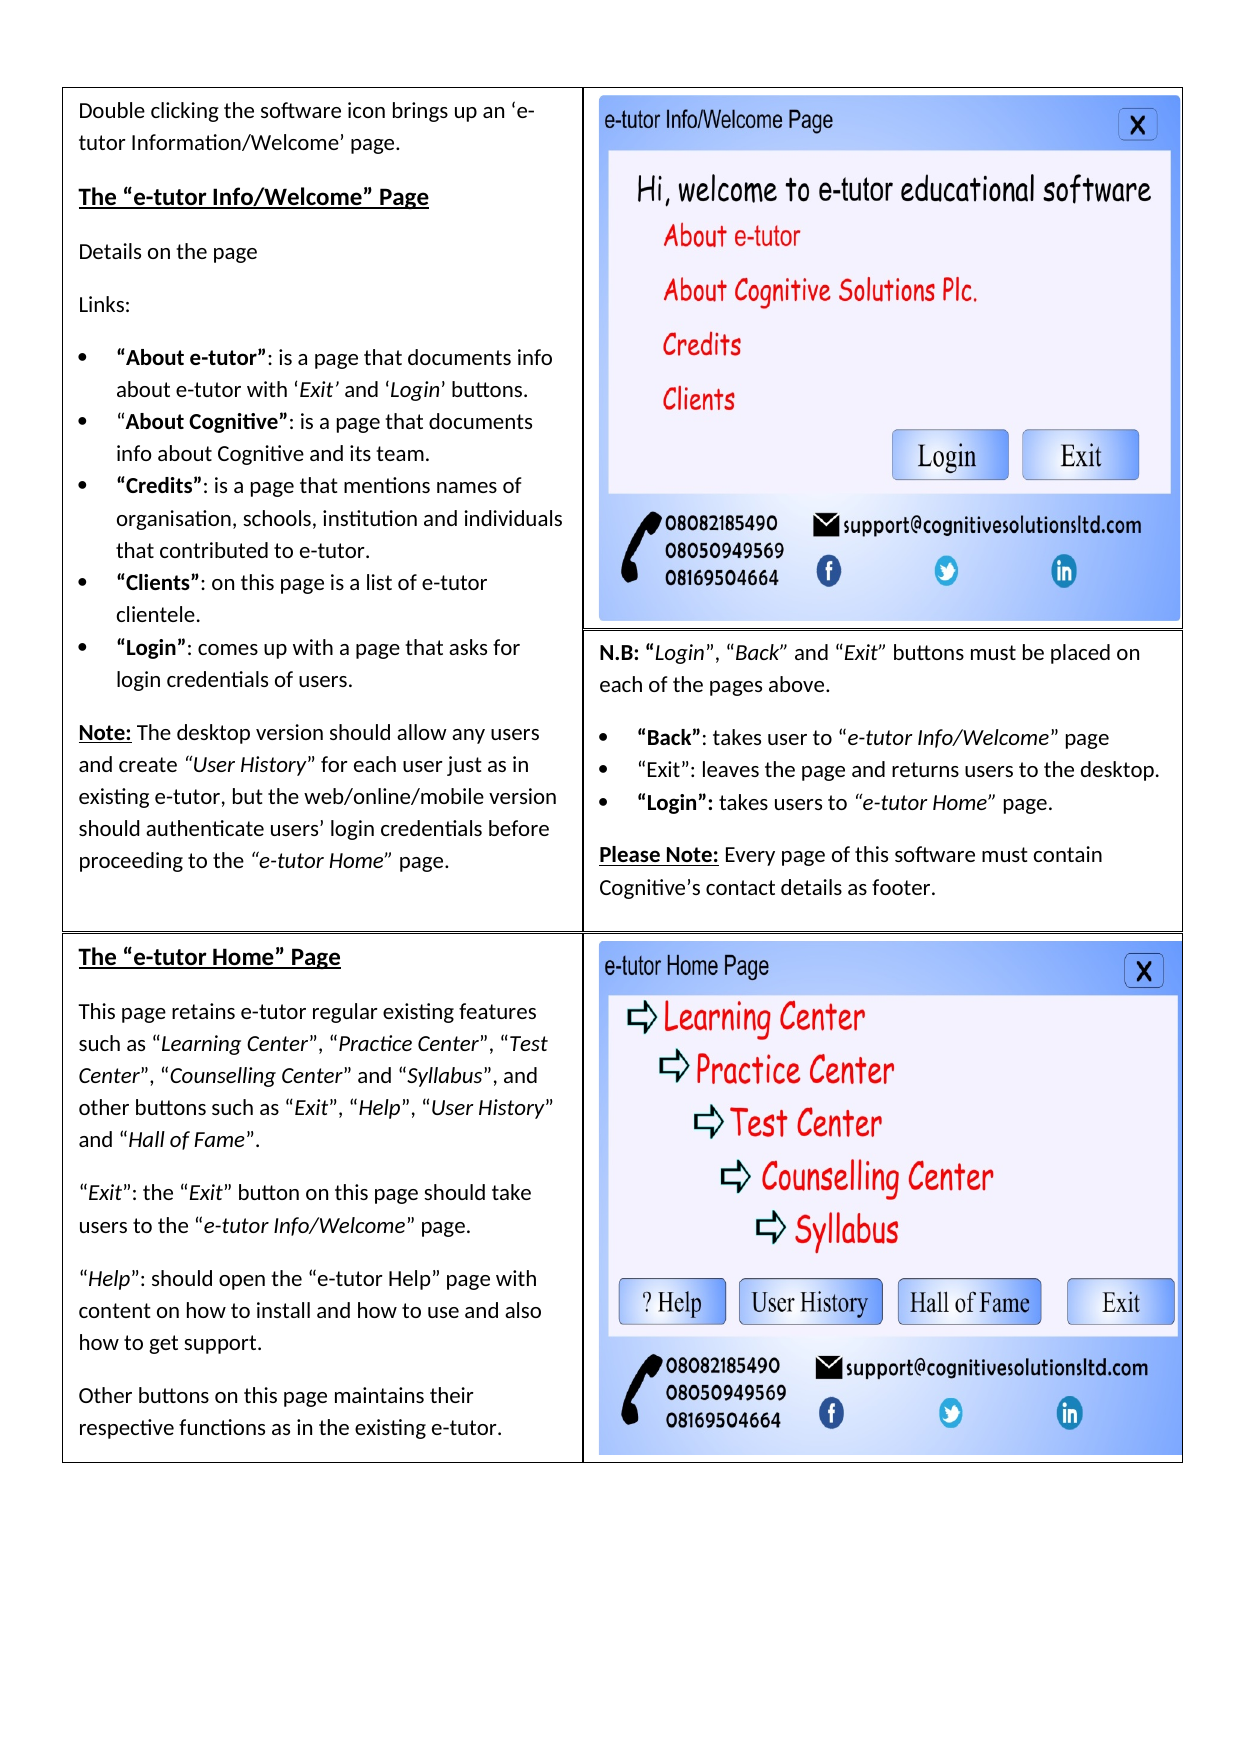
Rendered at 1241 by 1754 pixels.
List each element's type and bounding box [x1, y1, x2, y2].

picture [598, 941, 1182, 1455]
picture [598, 95, 1181, 621]
